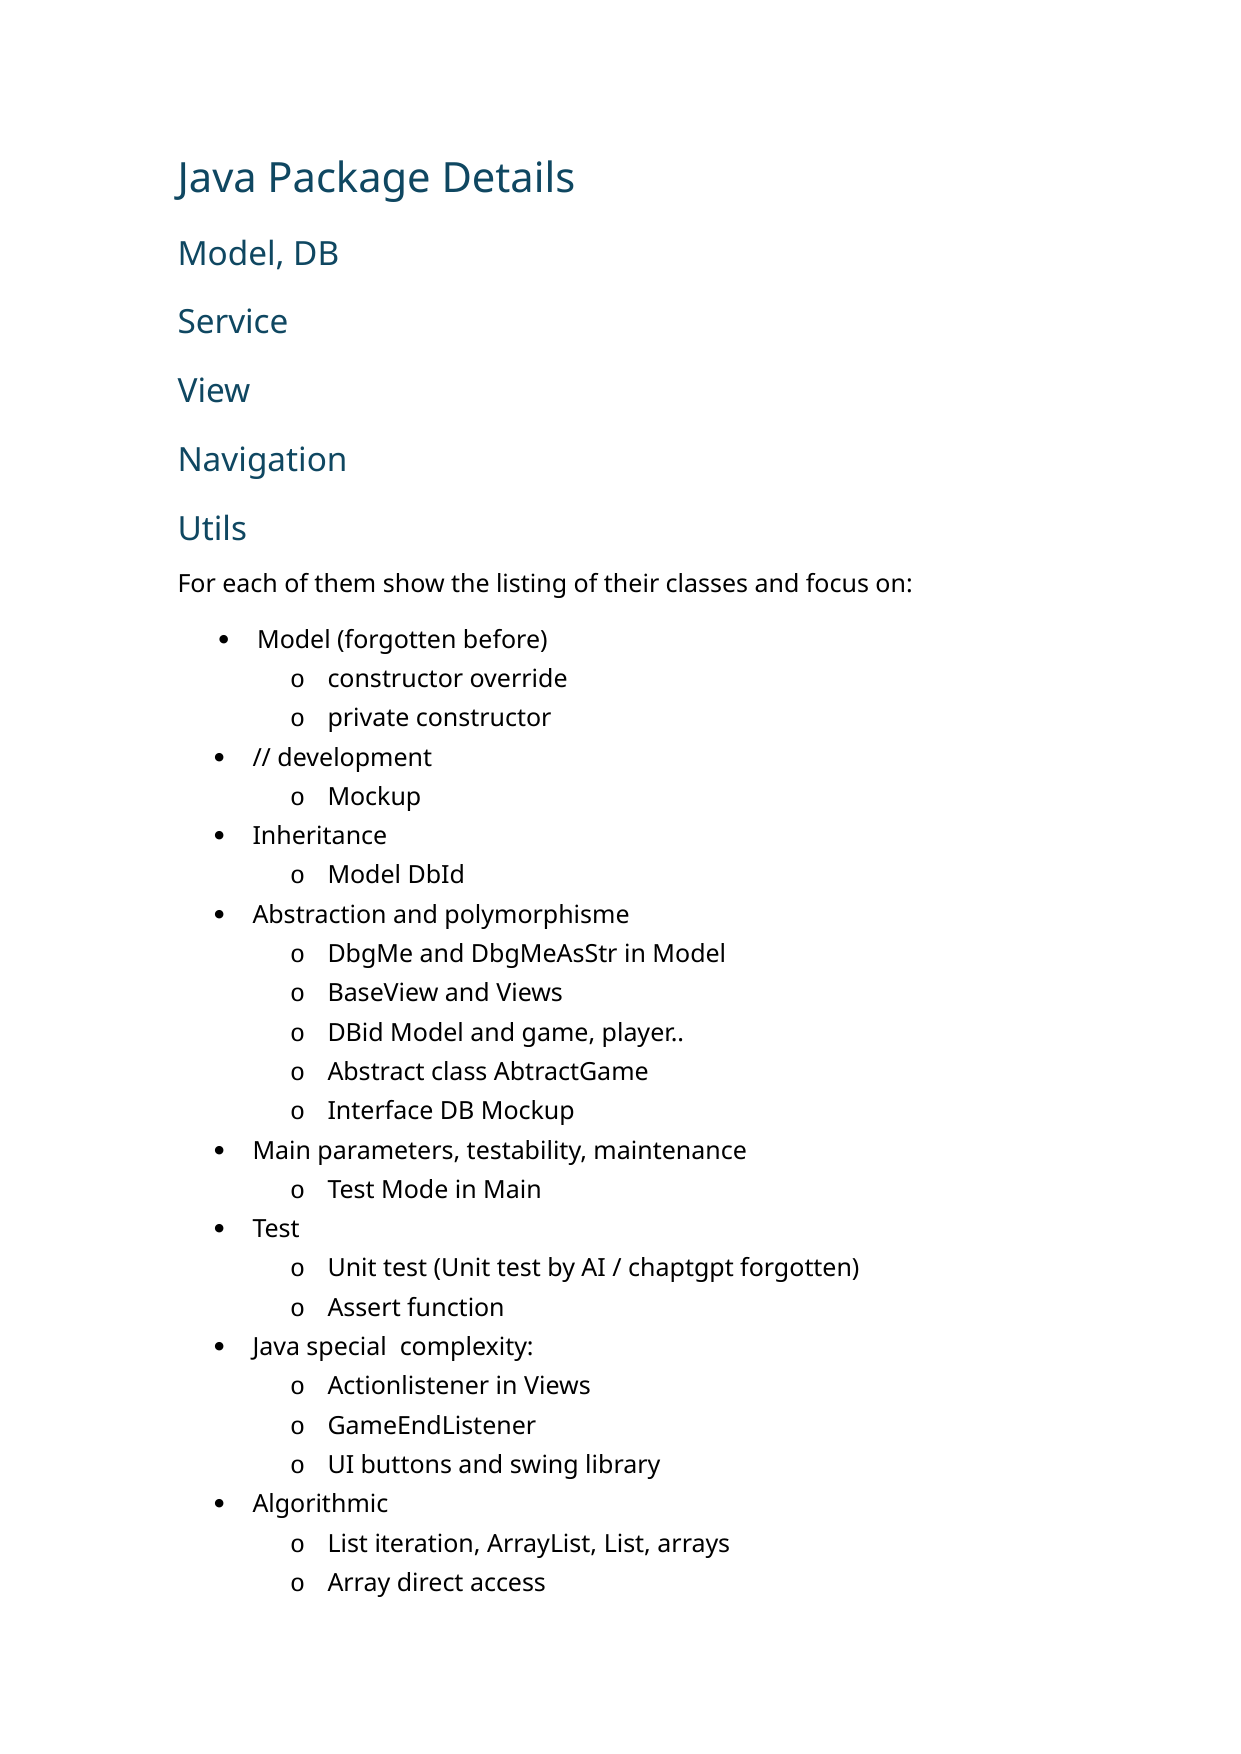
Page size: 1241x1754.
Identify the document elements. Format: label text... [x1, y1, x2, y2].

list Actionlistener in Views [290, 1368, 1063, 1402]
list DBid Model and game, player.. [290, 1014, 1063, 1048]
list Inheritance [215, 818, 1063, 852]
list Unit test (Unit test by AI / chaptgpt forgotten) [290, 1250, 1063, 1284]
list Abstraction and polymorphisme [215, 896, 1063, 930]
list Main parameters, testability, maintenance [215, 1132, 1063, 1166]
subtitle Utils [177, 505, 1063, 550]
subtitle Model, DB [177, 229, 1063, 275]
list private constructor [290, 700, 1063, 734]
list Test [215, 1211, 1063, 1245]
list Assert function [290, 1289, 1063, 1324]
list List iteration, ArrayList, List, arrays [290, 1525, 1063, 1559]
list Interface DB Mockup [290, 1093, 1063, 1127]
list DbgMe and DbgMeAsStr in Model [290, 935, 1063, 970]
list Algorithmic [215, 1486, 1063, 1520]
list Model DbId [290, 857, 1063, 891]
list Java special complexity: [215, 1329, 1063, 1363]
subtitle View [177, 367, 1063, 413]
list Abstract class AbtractGame [290, 1053, 1063, 1088]
list Array direct access [290, 1564, 1063, 1599]
list UI buttons and swing library [290, 1447, 1063, 1481]
list Mockup [290, 778, 1063, 813]
list Model (forgotten before) [219, 621, 1063, 655]
subtitle Service [177, 298, 1063, 344]
text For each of them show the listing of their classes and focus on: [177, 565, 1063, 599]
subtitle Navigation [177, 436, 1063, 481]
list constructor override [290, 660, 1063, 695]
list // development [215, 739, 1063, 773]
subtitle Java Package Details [177, 148, 1063, 204]
list Test Mode in Main [290, 1171, 1063, 1206]
list GameEndListener [290, 1407, 1063, 1442]
list BaseView and Views [290, 975, 1063, 1009]
